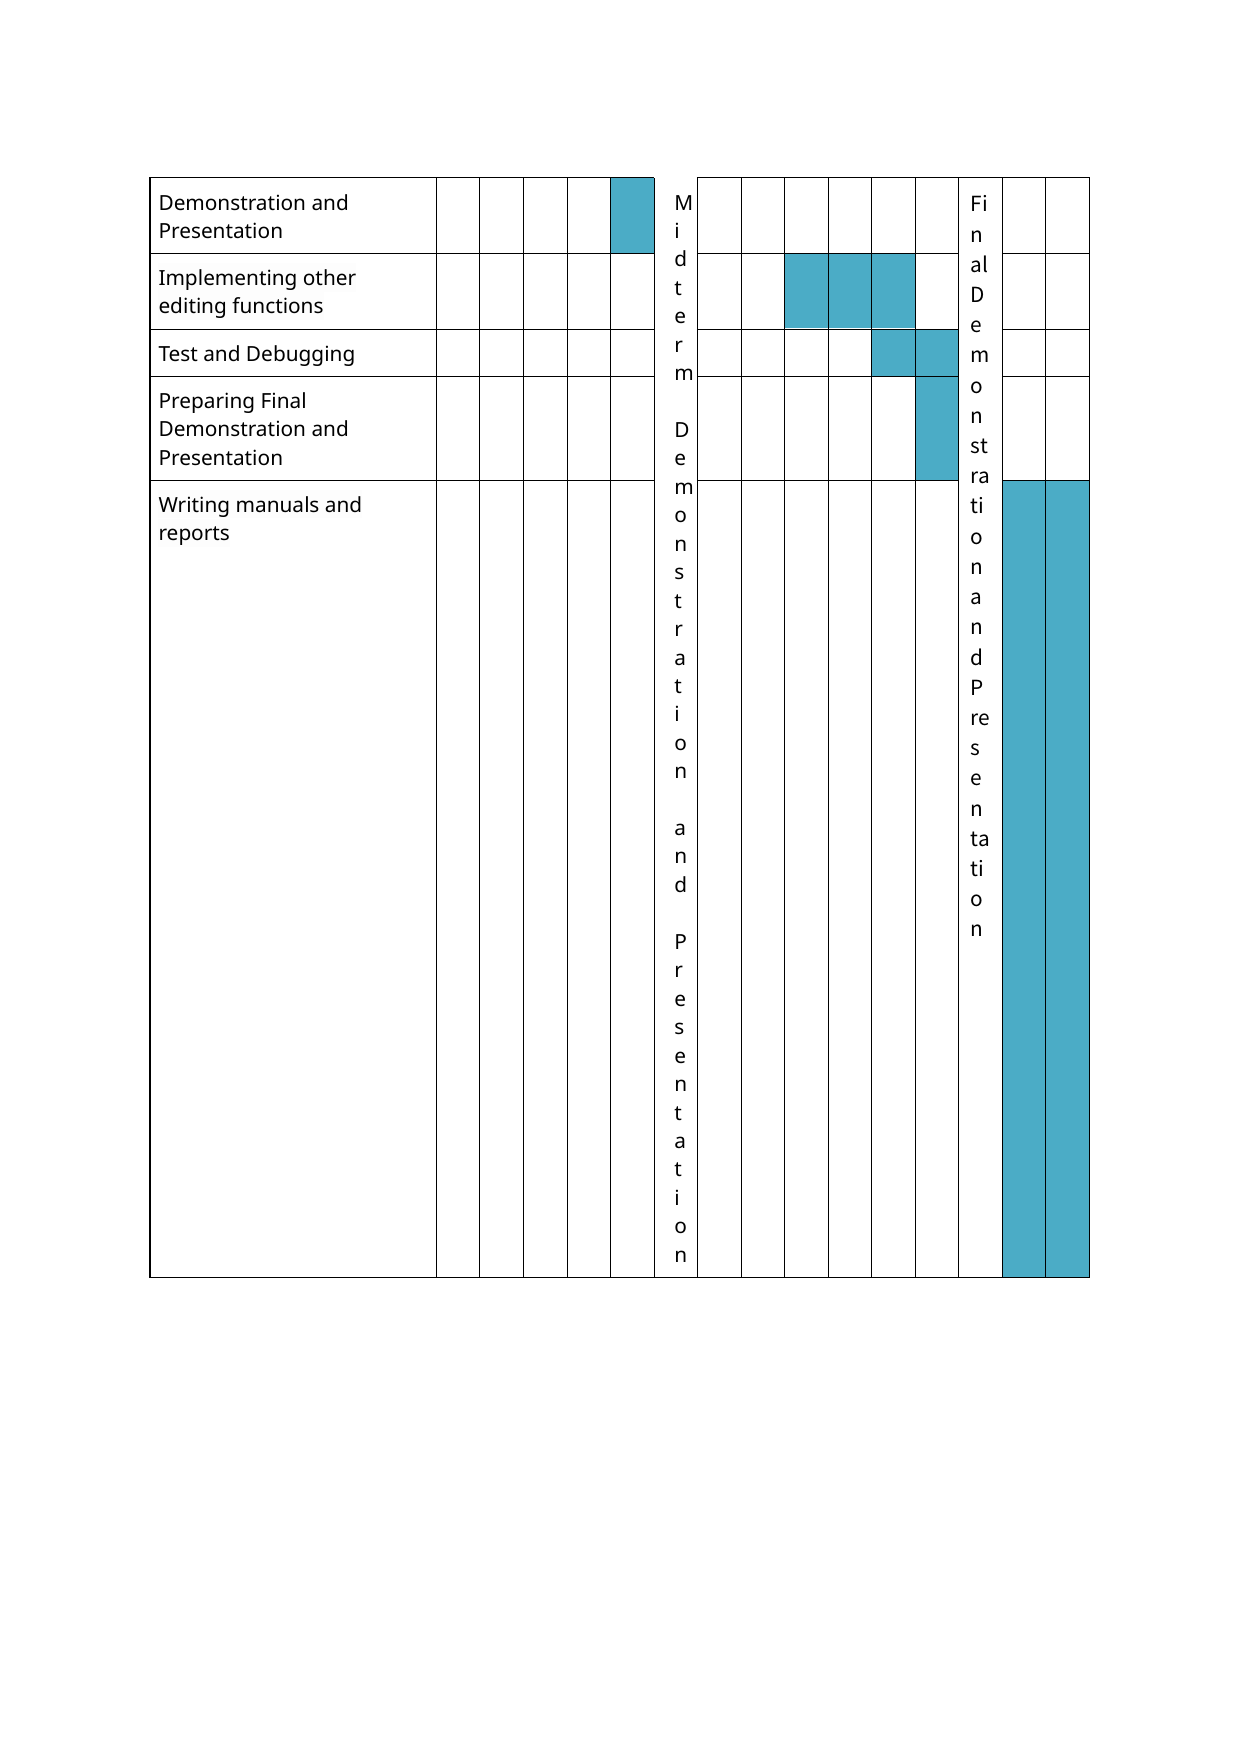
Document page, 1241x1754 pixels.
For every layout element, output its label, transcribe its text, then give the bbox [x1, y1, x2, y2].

table_cell [1003, 330, 1045, 376]
table_cell [1046, 178, 1089, 253]
table_cell [437, 377, 479, 480]
table_cell [524, 254, 567, 328]
table_cell Test and Debugging [151, 330, 436, 376]
table_cell [611, 330, 654, 376]
table_cell [480, 178, 523, 253]
table_cell [437, 481, 479, 1277]
table_cell [829, 377, 871, 480]
table_cell [480, 481, 523, 1277]
table_cell [437, 330, 479, 376]
table_cell [916, 481, 958, 1277]
table_cell Preparing Final Demonstration and Presentation [151, 377, 436, 480]
table_cell [785, 330, 828, 376]
table_cell [524, 481, 567, 1277]
table_cell [698, 330, 741, 376]
table_cell [611, 481, 654, 1277]
table_cell [698, 254, 741, 328]
table_cell [480, 377, 523, 480]
table_cell [916, 254, 958, 328]
table_cell [1046, 377, 1089, 480]
table_cell [872, 377, 915, 480]
table_cell [611, 377, 654, 480]
table_cell [1003, 481, 1045, 1277]
table_cell [437, 178, 479, 253]
table_cell [916, 377, 958, 480]
table_cell [916, 330, 958, 376]
table_cell [785, 377, 828, 480]
table_cell [742, 178, 784, 253]
table_cell [1046, 481, 1089, 1277]
table_cell [611, 254, 654, 328]
table_cell Writing manuals and reports [151, 481, 436, 1277]
table_cell [568, 330, 610, 376]
table_cell [872, 330, 915, 376]
table_cell [872, 178, 915, 253]
table_cell [1046, 254, 1089, 328]
table_cell [480, 254, 523, 328]
table_cell [829, 330, 871, 376]
table_cell [742, 254, 784, 328]
table_cell [480, 330, 523, 376]
table_cell [916, 178, 958, 253]
table_cell [611, 178, 654, 253]
table_cell [1003, 377, 1045, 480]
table_cell [568, 254, 610, 328]
table_cell [524, 178, 567, 253]
table_cell [1003, 178, 1045, 253]
table_cell [829, 481, 871, 1277]
table_cell [785, 254, 828, 328]
table_cell [568, 377, 610, 480]
table_cell [524, 330, 567, 376]
table_cell [1046, 330, 1089, 376]
table_cell [785, 481, 828, 1277]
table_cell [785, 178, 828, 253]
table_cell [742, 377, 784, 480]
table_cell Implementing other editing functions [151, 254, 436, 328]
table_cell [872, 481, 915, 1277]
table_cell [437, 254, 479, 328]
table_cell Preparing Midterm Demonstration and Presentation [151, 178, 436, 253]
table_cell [742, 481, 784, 1277]
table_cell [829, 178, 871, 253]
table_cell [568, 178, 610, 253]
table_cell [524, 377, 567, 480]
table_cell [698, 178, 741, 253]
table_cell [698, 481, 741, 1277]
table_cell [872, 254, 915, 328]
table_cell [742, 330, 784, 376]
table_cell [568, 481, 610, 1277]
table_cell [698, 377, 741, 480]
table_cell [829, 254, 871, 328]
table_cell [1003, 254, 1045, 328]
